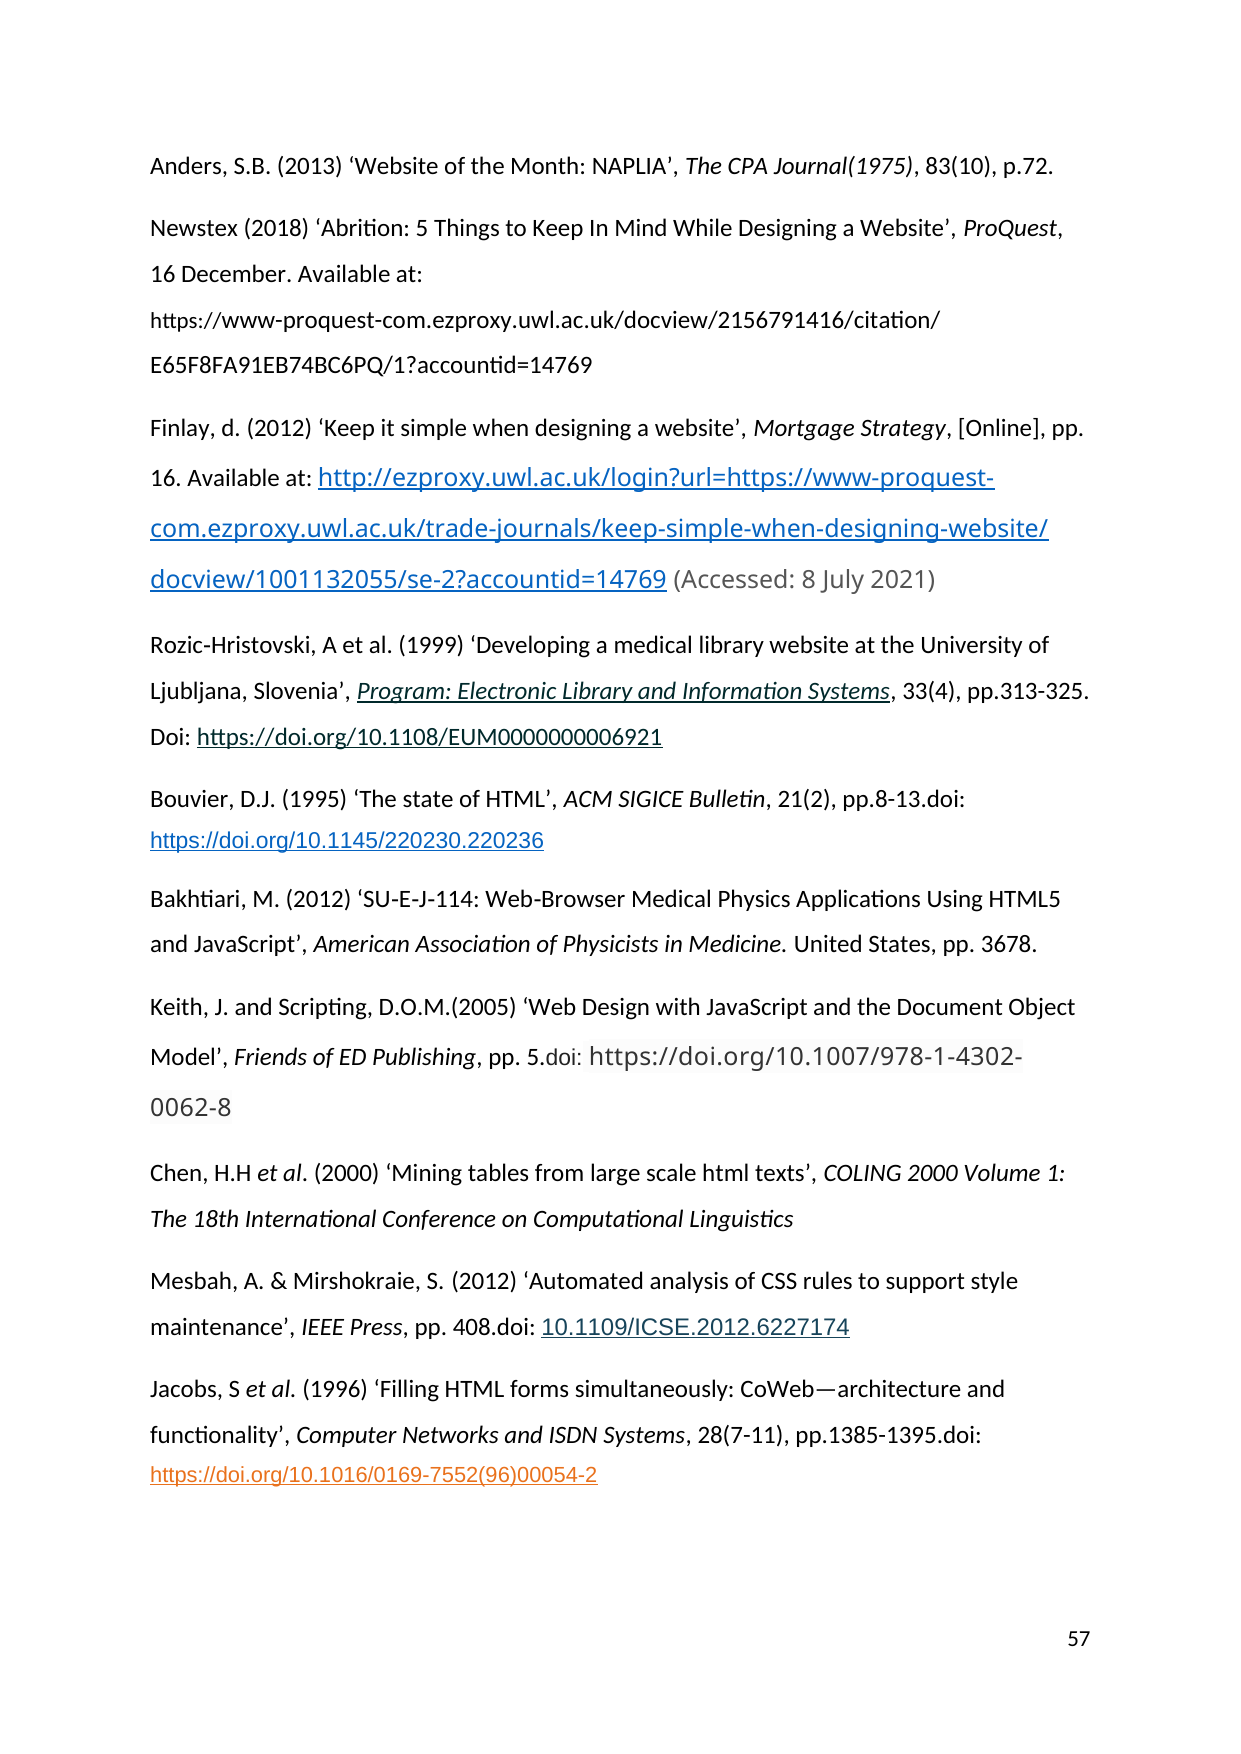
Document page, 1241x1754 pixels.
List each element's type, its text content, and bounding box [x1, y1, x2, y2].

text Bakhtiari, M. (2012) ‘SU‐E‐J‐114: Web‐Browser Medical Physics Applications Using HTML5 and JavaScript’, American Association of Physicists in Medicine. United States, pp. 3678. [150, 883, 1090, 959]
text Anders, S.B. (2013) ‘Website of the Month: NAPLIA’, The CPA Journal(1975), 83(10), p.72. [150, 150, 1090, 181]
text Keith, J. and Scripting, D.O.M.(2005) ‘Web Design with JavaScript and the Document Object Model’, Friends of ED Publishing, pp. 5.doi: https://doi.org/10.1007/978-1-4302-0062-8 [150, 991, 1090, 1124]
text Bouvier, D.J. (1995) ‘The state of HTML’, ACM SIGICE Bulletin, 21(2), pp.8-13.doi: https://doi.org/10.1145/220230.220236 [150, 783, 1090, 853]
text Finlay, d. (2012) ‘Keep it simple when designing a website’, Mortgage Strategy, [Online], pp. 16. Available at: http://ezproxy.uwl.ac.uk/login?url=https://www-proquest-com.ezproxy.uwl.ac.uk/trade-journals/keep-simple-when-designing-website/docview/1001132055/se-2?accountid=14769 (Accessed: 8 July 2021) [150, 412, 1090, 596]
text Rozic‐Hristovski, A et al. (1999) ‘Developing a medical library website at the University of Ljubljana, Slovenia’, Program: Electronic Library and Information Systems, 33(4), pp.313-325. Doi: https://doi.org/10.1108/EUM0000000006921 [150, 629, 1090, 751]
text Mesbah, A. & Mirshokraie, S. (2012) ‘Automated analysis of CSS rules to support style maintenance’, IEEE Press, pp. 408.doi: 10.1109/ICSE.2012.6227174 [150, 1265, 1090, 1342]
text Newstex (2018) ‘Abrition: 5 Things to Keep In Mind While Designing a Website’, ProQuest, 16 December. Available at: https://www-proquest-com.ezproxy.uwl.ac.uk/docview/2156791416/citation/E65F8FA91EB74BC6PQ/1?accountid=14769 [150, 212, 1090, 380]
text Chen, H.H et al. (2000) ‘Mining tables from large scale html texts’, COLING 2000 Volume 1: The 18th International Conference on Computational Linguistics [150, 1157, 1090, 1233]
text Jacobs, S et al. (1996) ‘Filling HTML forms simultaneously: CoWeb—architecture and functionality’, Computer Networks and ISDN Systems, 28(7-11), pp.1385-1395.doi: https://doi.org/10.1016/0169-7552(96)00054-2 [150, 1373, 1090, 1488]
